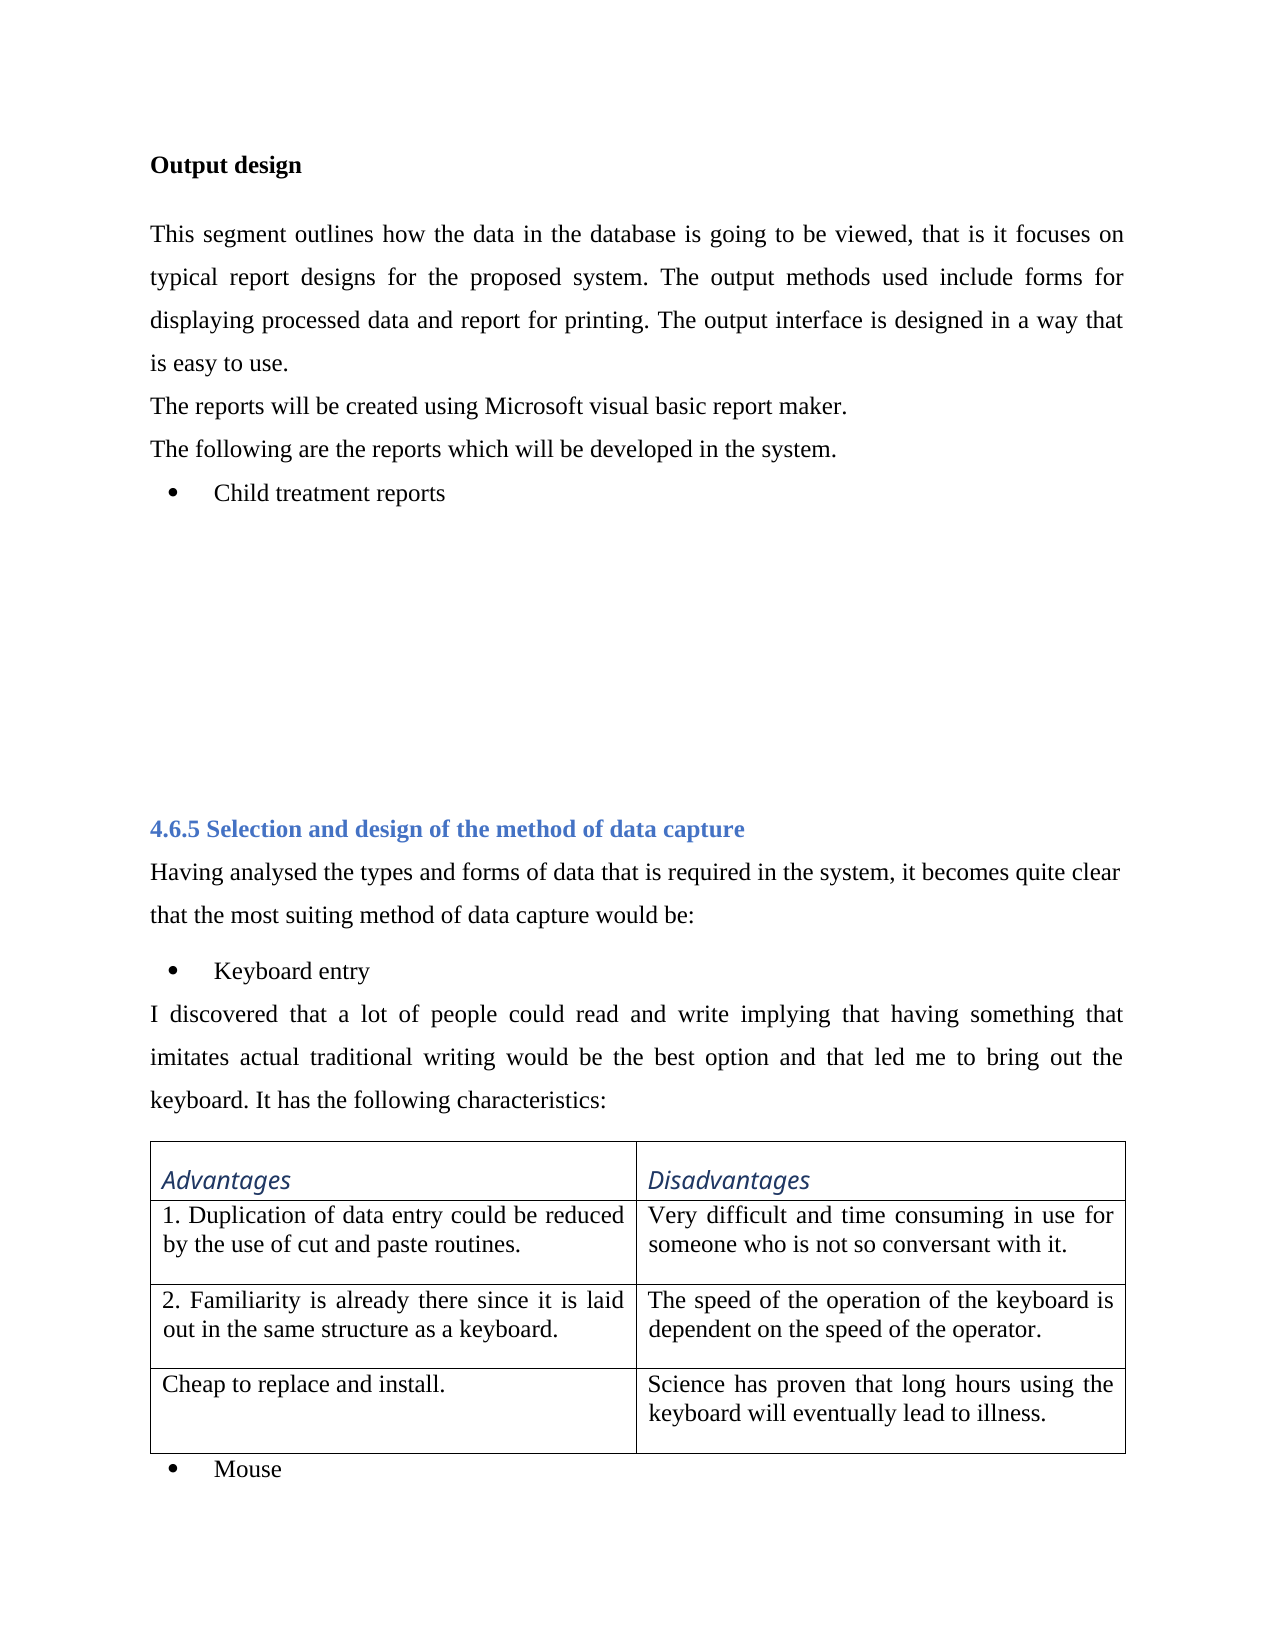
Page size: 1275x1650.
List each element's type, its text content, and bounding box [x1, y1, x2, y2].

text The following are the reports which will be developed in the system. [150, 434, 1125, 463]
text Output design [150, 150, 1125, 179]
table_cell 2. Familiarity is already there since it is laid out in the same structure as a keyboard. [151, 1285, 636, 1368]
table_header Disadvantages [637, 1142, 1125, 1199]
text I discovered that a lot of people could read and write implying that having something that imitates actual traditional writing would be the best option and that led me to bring out the keyboard. It has the following characteristics: [150, 999, 1125, 1114]
list Mouse [169, 1454, 1125, 1482]
table_cell Very difficult and time consuming in use for someone who is not so conversant with it. [637, 1201, 1125, 1284]
table_cell Cheap to replace and install. [151, 1369, 636, 1453]
text This segment outlines how the data in the database is going to be viewed, that is it focuses on typical report designs for the proposed system. The output methods used include forms for displaying processed data and report for printing. The output interface is designed in a way that is easy to use. [150, 219, 1125, 377]
table_cell 1. Duplication of data entry could be reduced by the use of cut and paste routines. [151, 1201, 636, 1284]
table_cell Science has proven that long hours using the keyboard will eventually lead to illness. [637, 1369, 1125, 1453]
text The reports will be created using Microsoft visual basic report maker. [150, 391, 1125, 420]
list Child treatment reports [169, 478, 1125, 506]
list Keyboard entry [169, 956, 1125, 984]
table_header Advantages [151, 1142, 636, 1199]
table_cell The speed of the operation of the keyboard is dependent on the speed of the operator. [637, 1285, 1125, 1368]
subtitle 4.6.5 Selection and design of the method of data capture [150, 814, 1125, 843]
text Having analysed the types and forms of data that is required in the system, it becomes quite clear that the most suiting method of data capture would be: [150, 857, 1125, 929]
